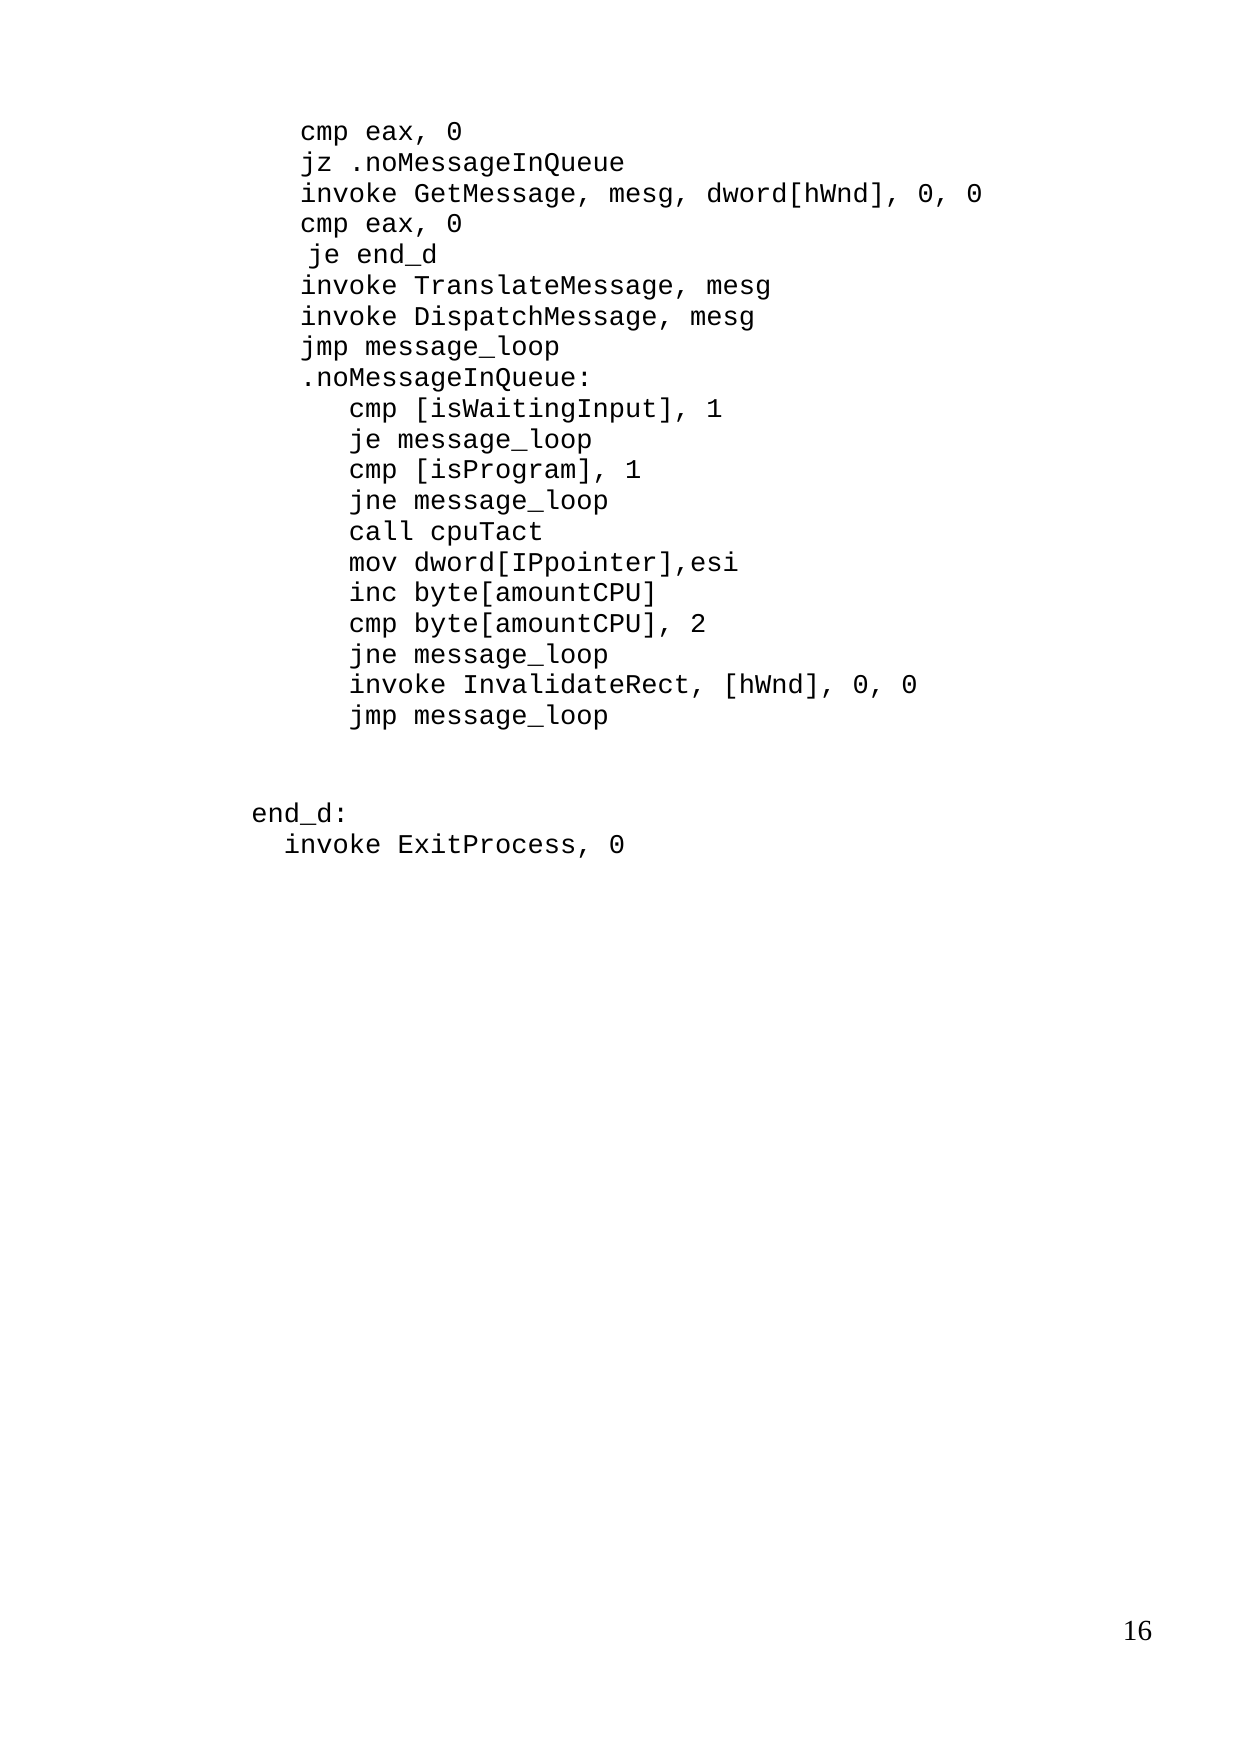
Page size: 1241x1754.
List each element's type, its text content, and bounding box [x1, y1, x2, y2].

text .noMessageInQueue: [177, 364, 1152, 395]
text cmp [isProgram], 1 [177, 456, 1152, 487]
text call cpuTact [177, 518, 1152, 548]
text jmp message_loop [177, 333, 1152, 364]
text invoke ExitProcess, 0 [177, 831, 1152, 861]
text cmp eax, 0 [177, 210, 1152, 241]
text invoke InvalidateRect, [hWnd], 0, 0 [177, 671, 1152, 702]
text jz .noMessageInQueue [177, 149, 1152, 179]
text cmp [isWaitingInput], 1 [177, 395, 1152, 425]
text invoke TranslateMessage, mesg [177, 272, 1152, 302]
text je end_d [177, 241, 1152, 272]
text end_d: [177, 800, 1152, 831]
text inc byte[amountCPU] [177, 579, 1152, 610]
text invoke GetMessage, mesg, dword[hWnd], 0, 0 [177, 179, 1152, 210]
text jmp message_loop [177, 702, 1152, 733]
text invoke DispatchMessage, mesg [177, 302, 1152, 333]
text mov dword[IPpointer],esi [177, 548, 1152, 579]
text jne message_loop [177, 487, 1152, 518]
text jne message_loop [177, 641, 1152, 671]
text cmp eax, 0 [177, 118, 1152, 149]
text cmp byte[amountCPU], 2 [177, 610, 1152, 641]
text je message_loop [177, 425, 1152, 456]
